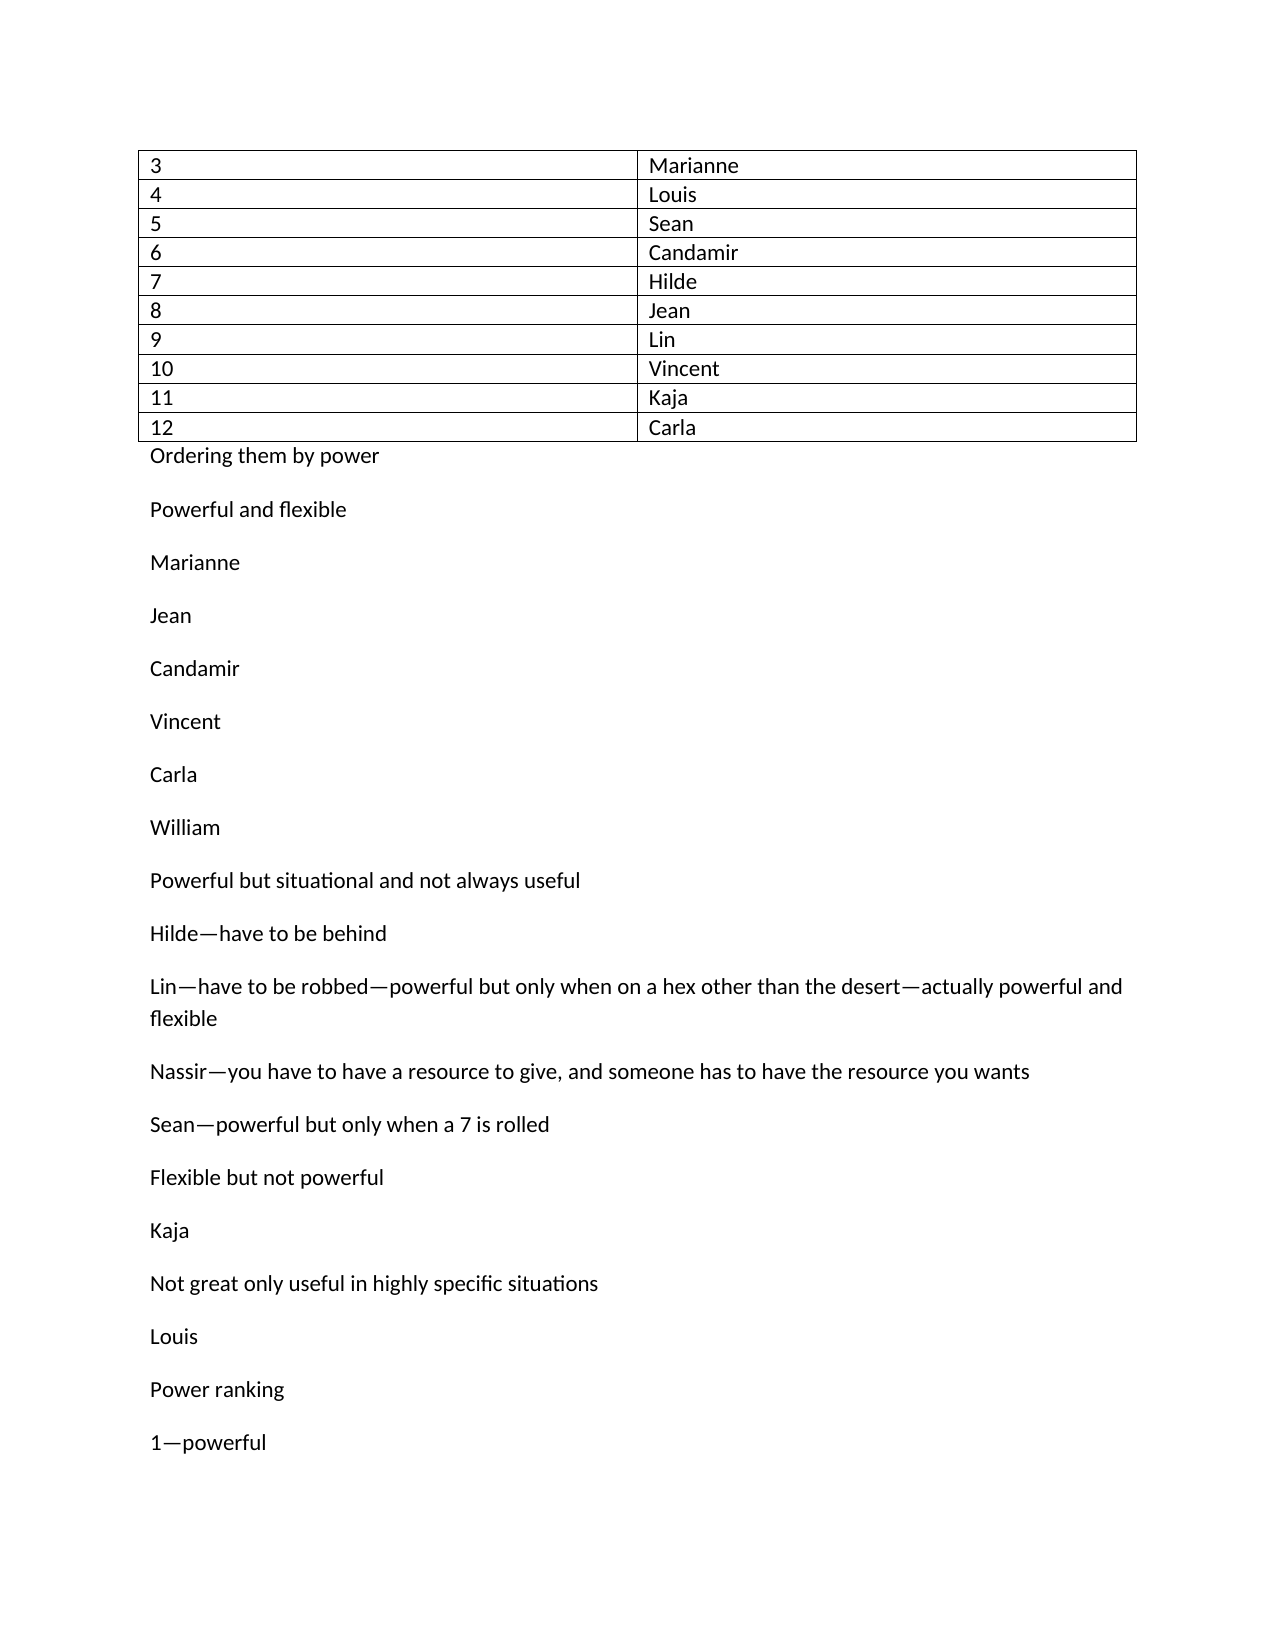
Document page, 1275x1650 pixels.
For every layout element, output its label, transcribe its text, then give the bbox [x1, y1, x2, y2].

table_cell Vincent [638, 355, 1136, 382]
table_cell Carla [638, 413, 1136, 441]
table_cell Sean [638, 209, 1136, 237]
text 1—powerful [150, 1428, 1125, 1456]
text Kaja [150, 1216, 1125, 1244]
text Marianne [150, 548, 1125, 576]
text Hilde—have to be behind [150, 919, 1125, 947]
text Powerful but situational and not always useful [150, 866, 1125, 894]
table_cell 9 [139, 325, 637, 353]
table_cell 3 [139, 151, 637, 179]
table_cell 4 [139, 180, 637, 208]
table_cell 10 [139, 355, 637, 382]
table_cell 7 [139, 267, 637, 295]
table_cell Lin [638, 325, 1136, 353]
table_cell Marianne [638, 151, 1136, 179]
table_cell Louis [638, 180, 1136, 208]
text William [150, 813, 1125, 841]
table_cell Jean [638, 296, 1136, 324]
text Candamir [150, 654, 1125, 682]
text Sean—powerful but only when a 7 is rolled [150, 1110, 1125, 1138]
table_cell Hilde [638, 267, 1136, 295]
table_cell Candamir [638, 238, 1136, 266]
text Vincent [150, 707, 1125, 735]
text Not great only useful in highly specific situations [150, 1269, 1125, 1297]
text Jean [150, 601, 1125, 629]
text Lin—have to be robbed—powerful but only when on a hex other than the desert—actually powerful and flexible [150, 972, 1125, 1032]
table_cell 12 [139, 413, 637, 441]
text Carla [150, 760, 1125, 788]
text Nassir—you have to have a resource to give, and someone has to have the resource you wants [150, 1057, 1125, 1085]
text Louis [150, 1322, 1125, 1350]
text Power ranking [150, 1375, 1125, 1403]
table_cell 11 [139, 384, 637, 412]
table_cell 6 [139, 238, 637, 266]
table_cell 5 [139, 209, 637, 237]
text Ordering them by power [150, 442, 1125, 470]
text Powerful and flexible [150, 495, 1125, 523]
table_cell 8 [139, 296, 637, 324]
table_cell Kaja [638, 384, 1136, 412]
text Flexible but not powerful [150, 1163, 1125, 1191]
